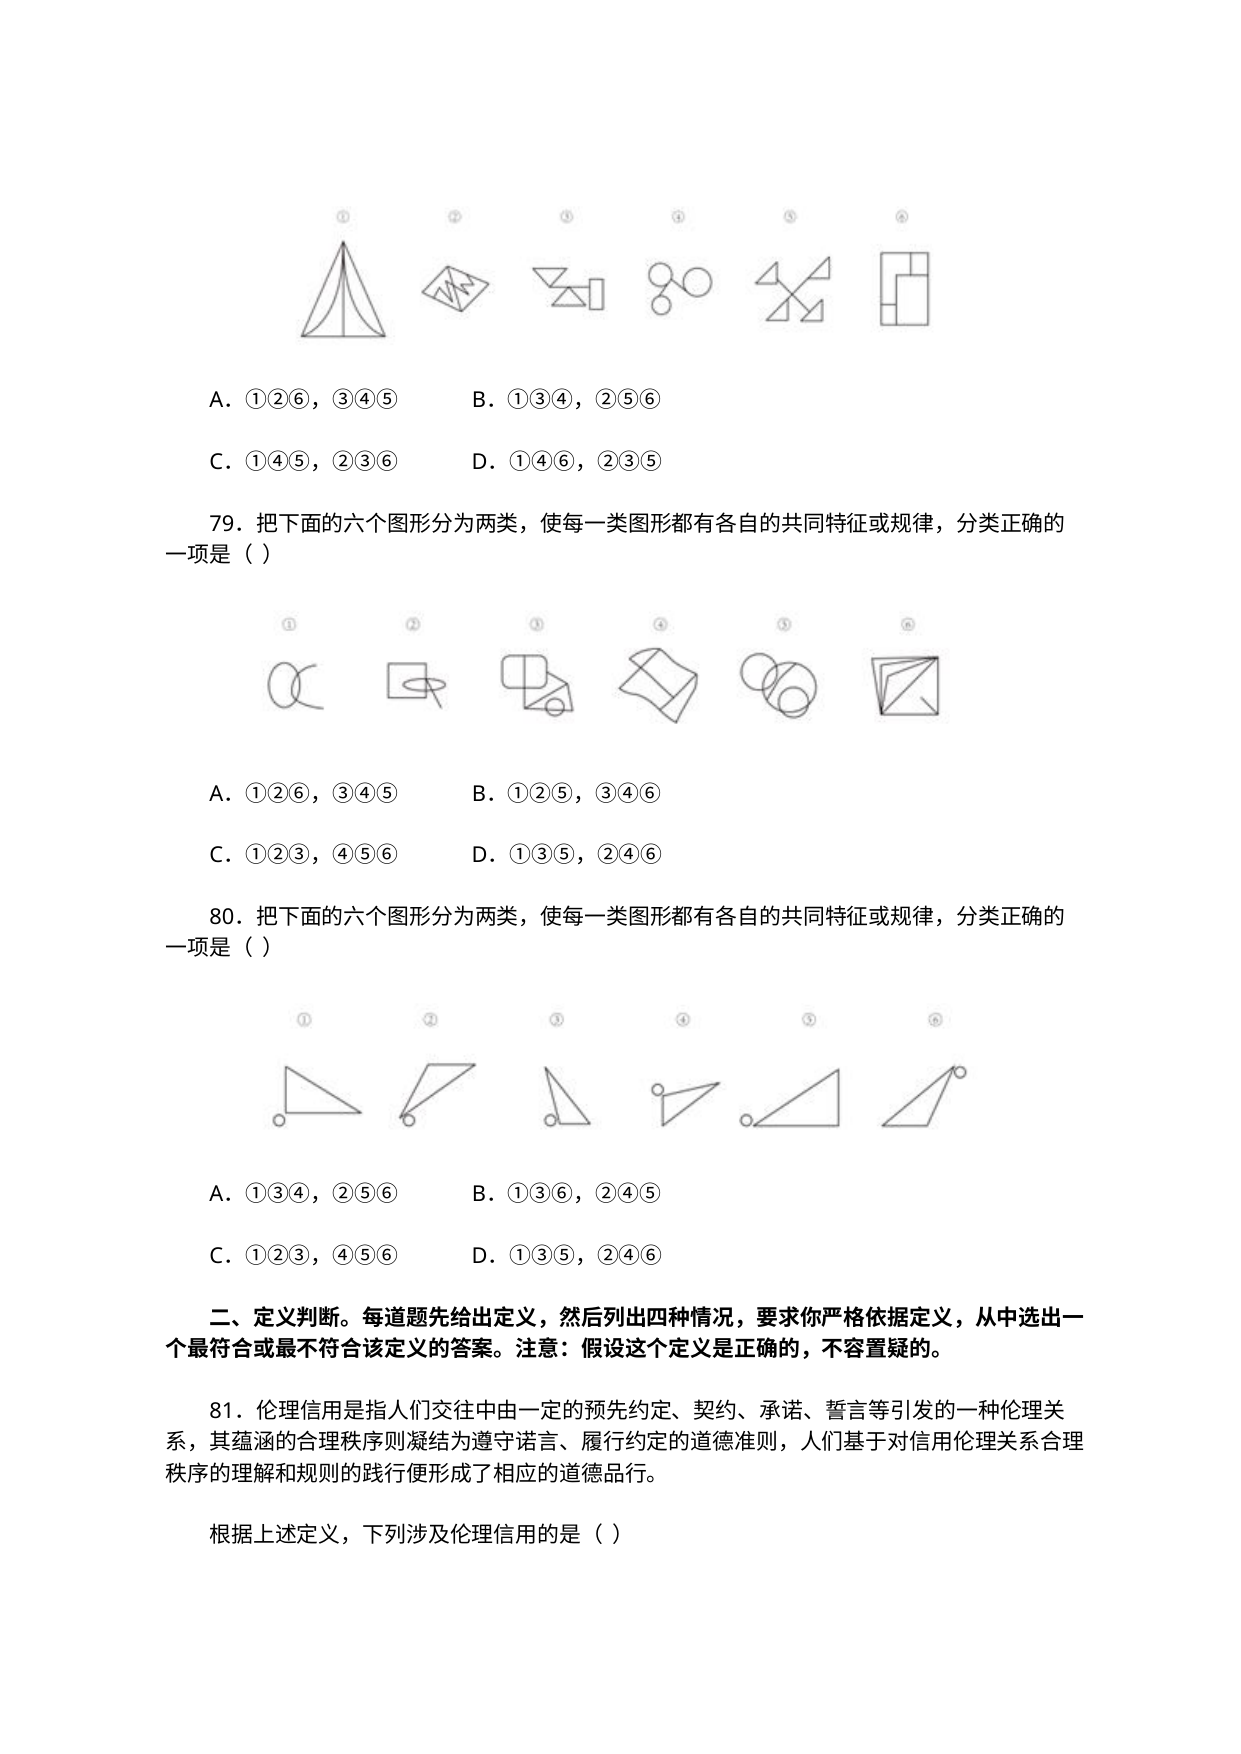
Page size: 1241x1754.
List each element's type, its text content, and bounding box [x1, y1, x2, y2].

text C．①④⑤，②③⑥ D．①④⑥，②③⑤ [165, 414, 1087, 476]
text C．①②③，④⑤⑥ D．①③⑤，②④⑥ [165, 1208, 1087, 1270]
text C．①②③，④⑤⑥ D．①③⑤，②④⑥ [165, 807, 1087, 869]
picture [251, 991, 1001, 1147]
text A．①②⑥，③④⑤ B．①③④，②⑤⑥ [165, 353, 1087, 414]
picture [249, 598, 1003, 746]
text 81．伦理信用是指人们交往中由一定的预先约定、契约、承诺、誓言等引发的一种伦理关系，其蕴涵的合理秩序则凝结为遵守诺言、履行约定的道德准则，人们基于对信用伦理关系合理秩序的理解和规则的践行便形成了相应的道德品行。 [165, 1363, 1087, 1488]
text A．①③④，②⑤⑥ B．①③⑥，②④⑤ [165, 1147, 1087, 1208]
text 79．把下面的六个图形分为两类，使每一类图形都有各自的共同特征或规律，分类正确的一项是（ ） [165, 476, 1087, 569]
text 根据上述定义，下列涉及伦理信用的是（ ） [165, 1488, 1087, 1549]
text 二、定义判断。每道题先给出定义，然后列出四种情况，要求你严格依据定义，从中选出一个最符合或最不符合该定义的答案。注意：假设这个定义是正确的，不容置疑的。 [165, 1270, 1087, 1363]
text A．①②⑥，③④⑤ B．①②⑤，③④⑥ [165, 746, 1087, 807]
picture [295, 195, 957, 353]
text 80．把下面的六个图形分为两类，使每一类图形都有各自的共同特征或规律，分类正确的一项是（ ） [165, 869, 1087, 962]
